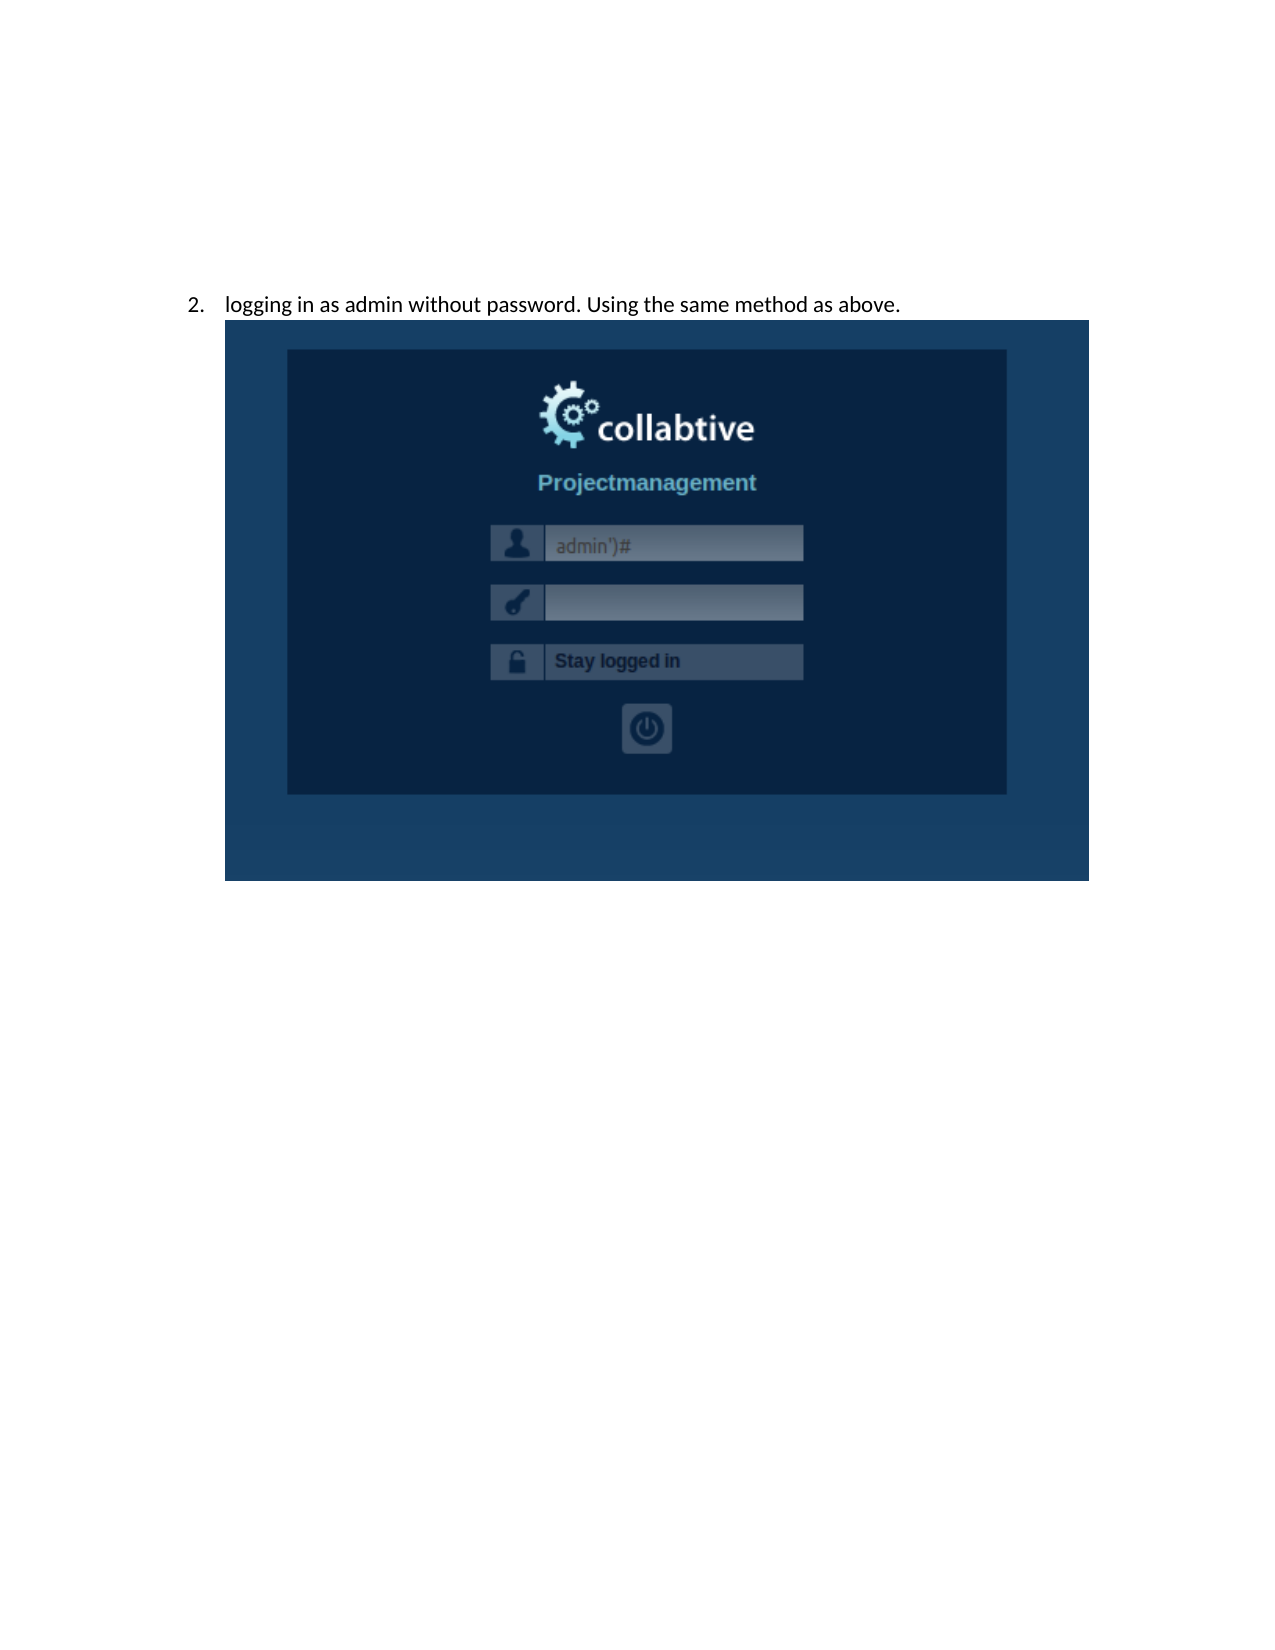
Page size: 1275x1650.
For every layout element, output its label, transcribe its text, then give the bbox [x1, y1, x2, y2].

list logging in as admin without password. Using the same method as above. [187, 291, 1125, 319]
picture [225, 320, 1089, 881]
